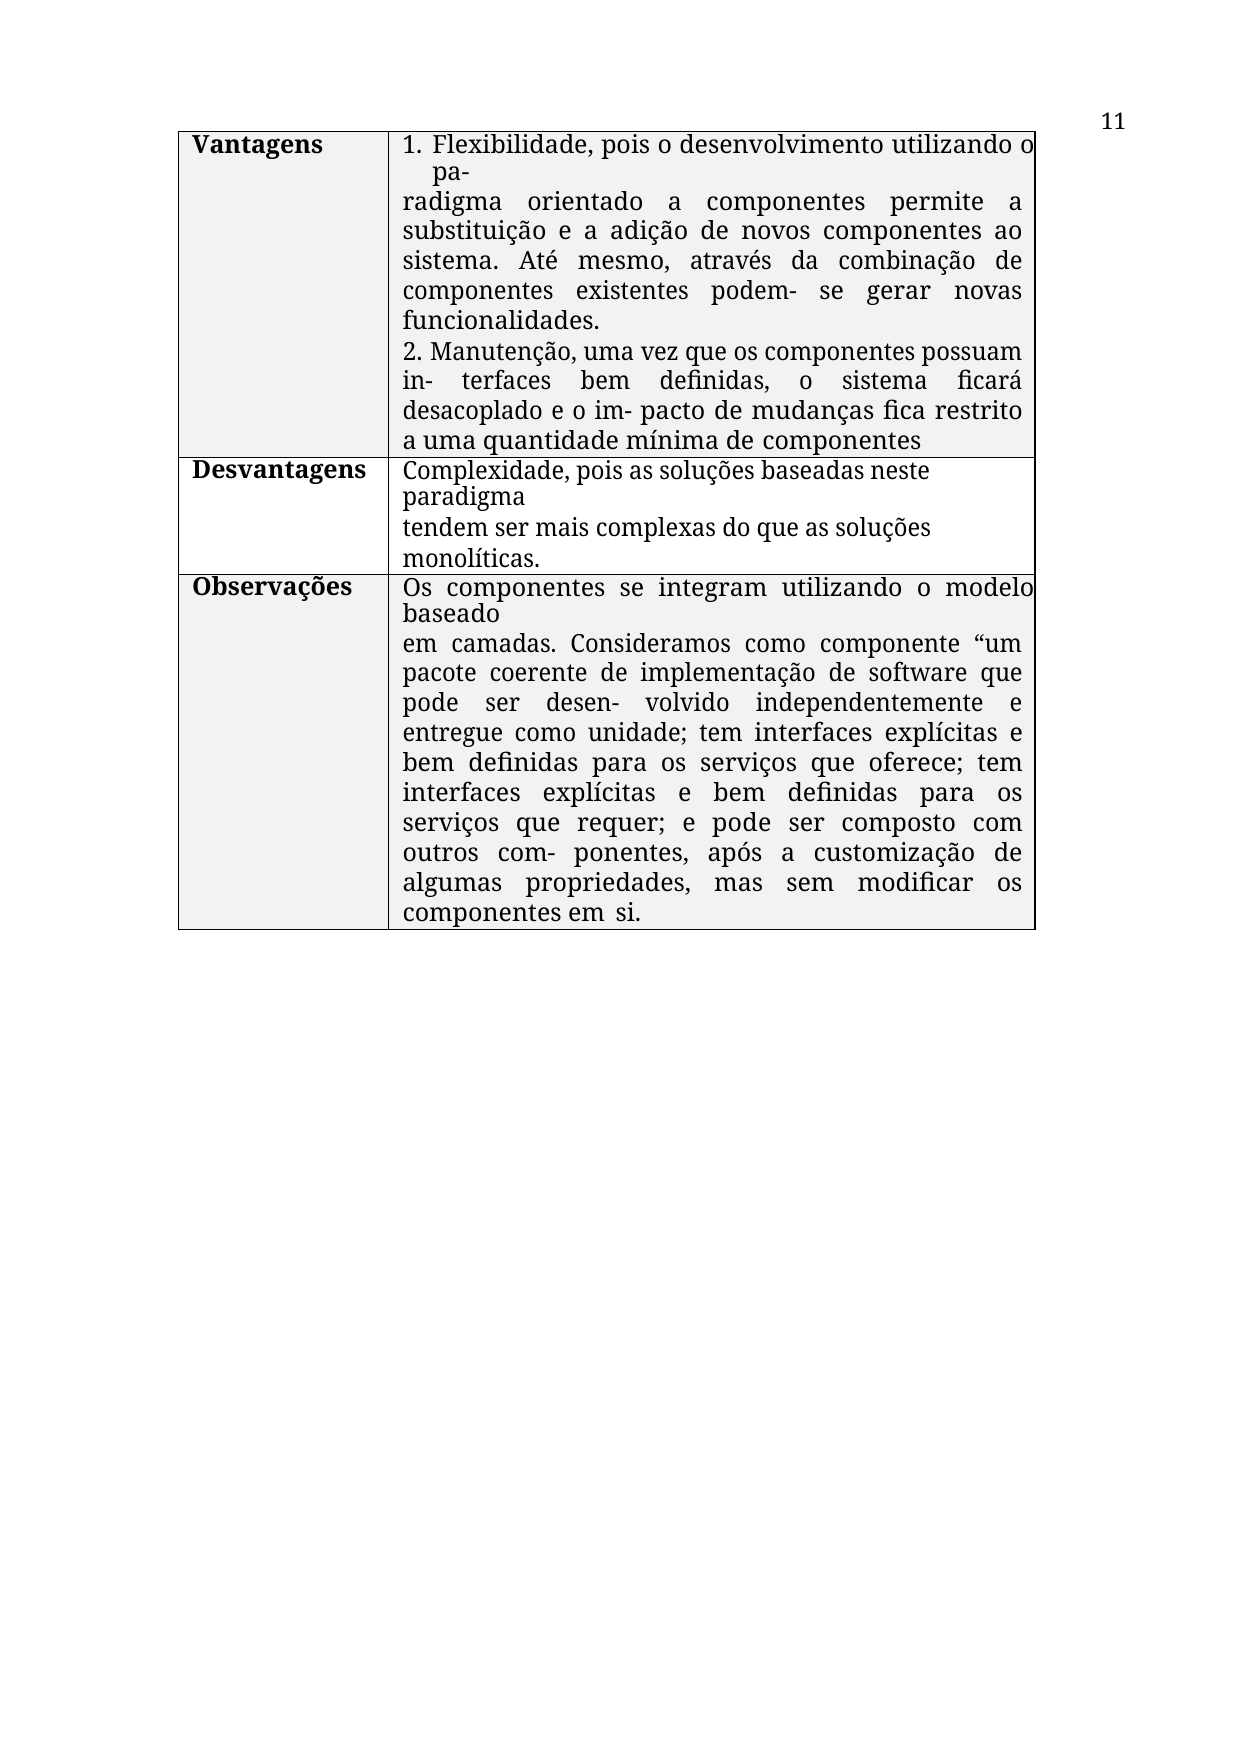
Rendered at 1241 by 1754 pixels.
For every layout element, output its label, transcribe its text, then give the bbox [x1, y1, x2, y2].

table_cell Desvantagens [179, 458, 388, 574]
table_cell Vantagens [179, 132, 388, 457]
table_cell Flexibilidade, pois o desenvolvimento utilizando o pa- radigma orientado a componentes permite a substituição e a adição de novos componentes ao sistema. Até mesmo, através da combinação de componentes existentes podem- se gerar novas funcionalidades. Manutenção, uma vez que os componentes possuam in- terfaces bem definidas, o sistema ficará desacoplado e o im- pacto de mudanças fica restrito a uma quantidade mínima de componentes [389, 132, 1034, 457]
table_cell Complexidade, pois as soluções baseadas neste paradigma tendem ser mais complexas do que as soluções monolíticas. [389, 458, 1034, 574]
table_cell Observações [179, 575, 388, 929]
table_cell Os componentes se integram utilizando o modelo baseado em camadas. Consideramos como componente “um pacote coerente de implementação de software que pode ser desen- volvido independentemente e entregue como unidade; tem interfaces explícitas e bem definidas para os serviços que oferece; tem interfaces explícitas e bem definidas para os serviços que requer; e pode ser composto com outros com- ponentes, após a customização de algumas propriedades, mas sem modificar os componentes em si. [389, 575, 1034, 929]
